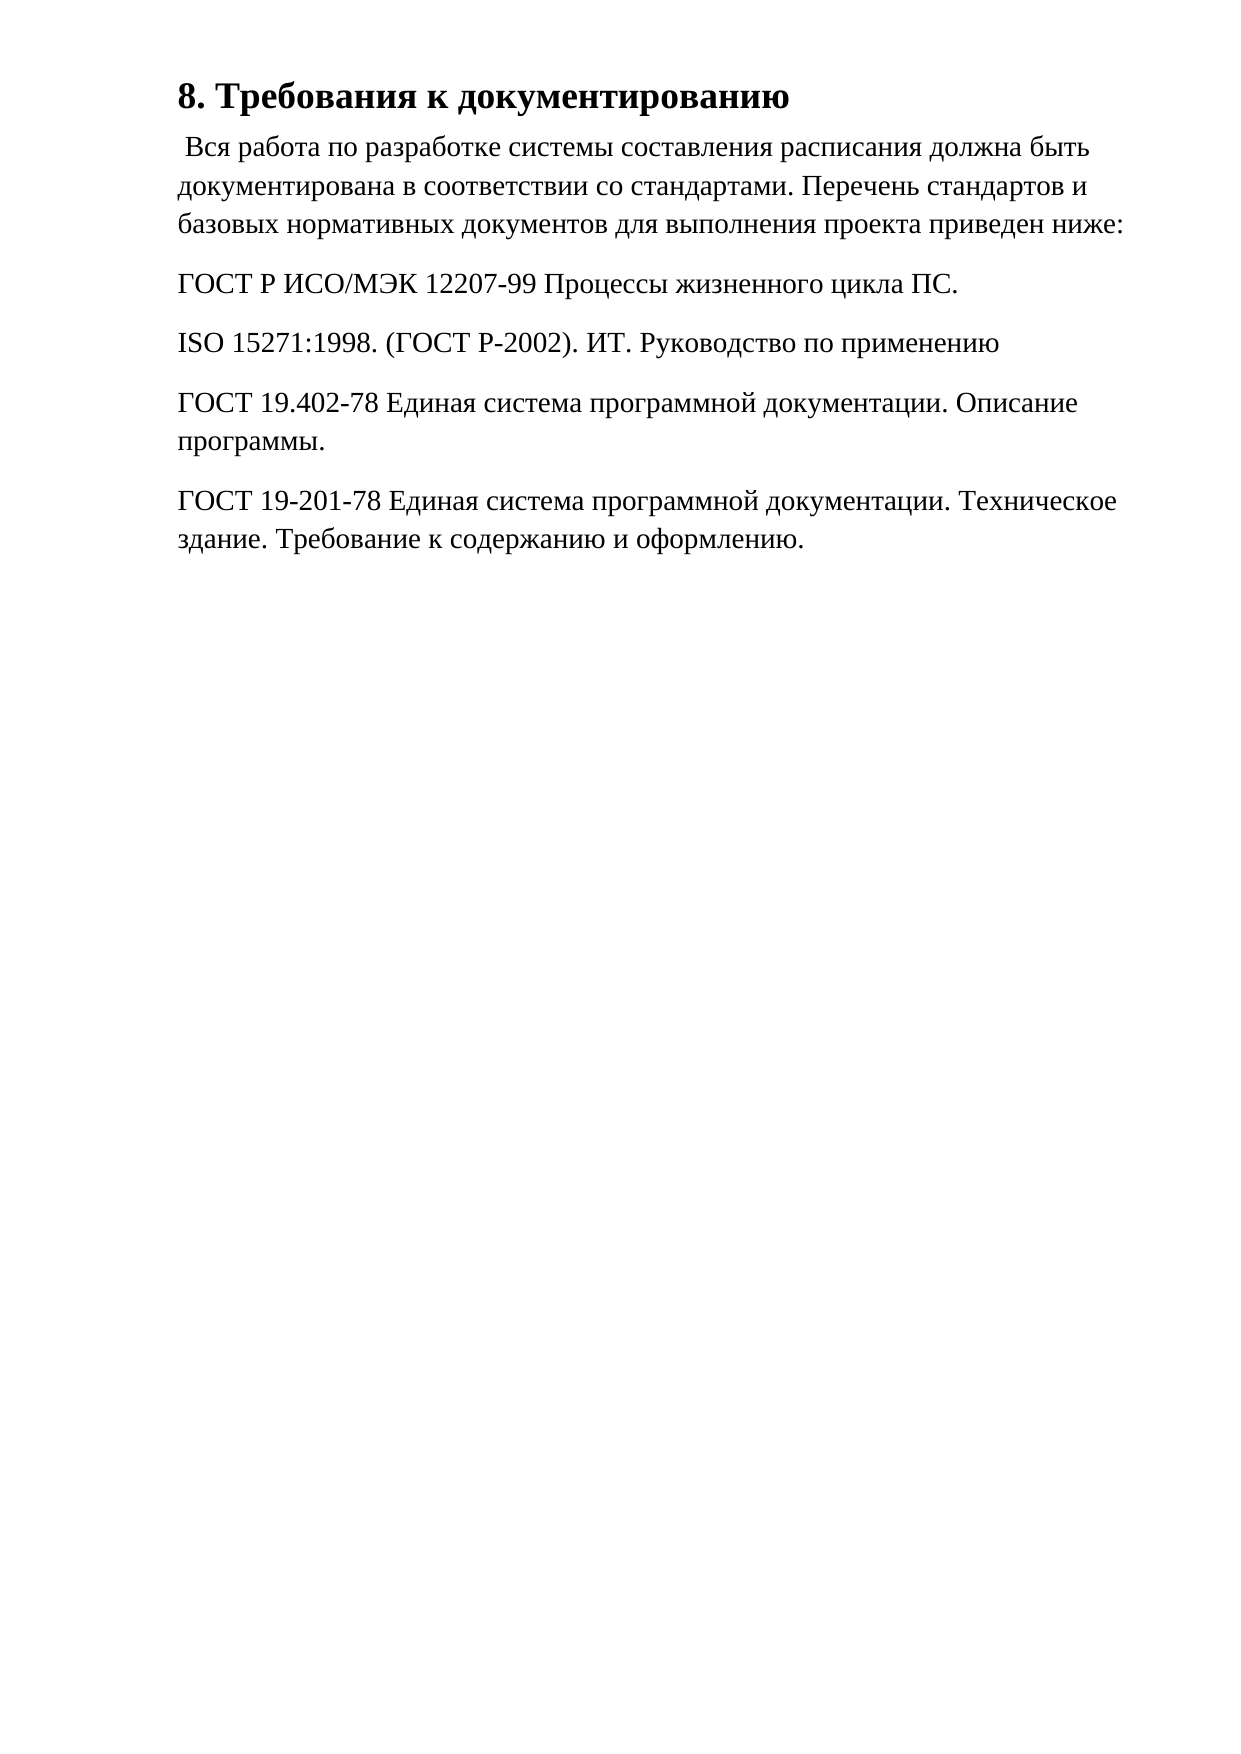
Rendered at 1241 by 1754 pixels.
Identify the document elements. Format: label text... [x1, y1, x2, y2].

text ГОСТ 19.402-78 Единая система программной документации. Описание программы. [177, 385, 1152, 457]
text ISO 15271:1998. (ГОСТ Р-2002). ИТ. Руководство по применению [177, 325, 1152, 359]
text Вся работа по разработке системы составления расписания должна быть документирована в соответствии со стандартами. Перечень стандартов и базовых нормативных документов для выполнения проекта приведен ниже: [177, 129, 1152, 240]
text ГОСТ Р ИСО/МЭК 12207-99 Процессы жизненного цикла ПС. [177, 266, 1152, 299]
text ГОСТ 19-201-78 Единая система программной документации. Техническое здание. Требование к содержанию и оформлению. [177, 483, 1152, 555]
text 8. Требования к документированию [177, 74, 1152, 117]
